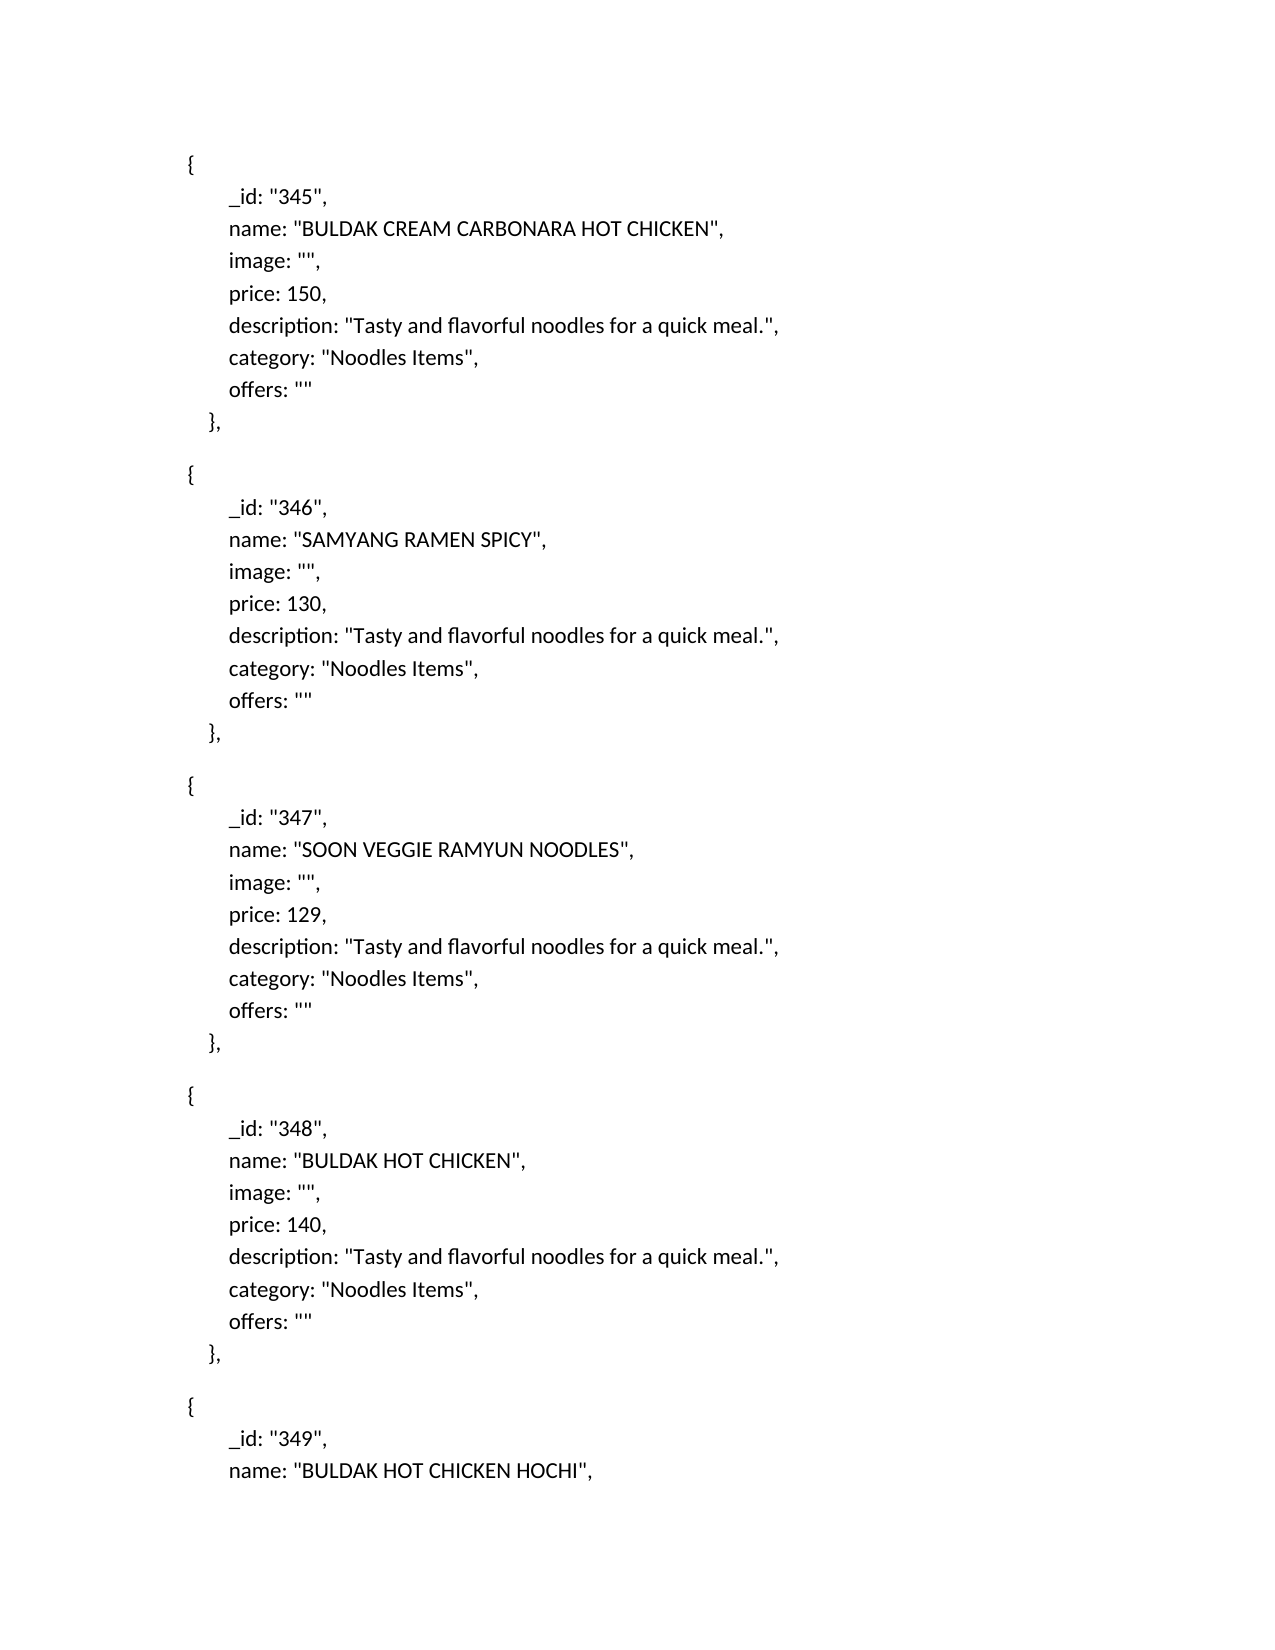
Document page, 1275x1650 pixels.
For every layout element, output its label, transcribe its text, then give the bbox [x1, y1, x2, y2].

text { _id: "345", name: "BULDAK CREAM CARBONARA HOT CHICKEN", image: "", price: 150, description: "Tasty and flavorful noodles for a quick meal.", category: "Noodles Items", offers: "" }, [187, 150, 1087, 436]
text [187, 1392, 1087, 1484]
text { _id: "346", name: "SAMYANG RAMEN SPICY", image: "", price: 130, description: "Tasty and flavorful noodles for a quick meal.", category: "Noodles Items", offers: "" }, [187, 461, 1087, 746]
text { _id: "348", name: "BULDAK HOT CHICKEN", image: "", price: 140, description: "Tasty and flavorful noodles for a quick meal.", category: "Noodles Items", offers: "" }, [187, 1082, 1087, 1367]
text { _id: "347", name: "SOON VEGGIE RAMYUN NOODLES", image: "", price: 129, description: "Tasty and flavorful noodles for a quick meal.", category: "Noodles Items", offers: "" }, [187, 771, 1087, 1057]
